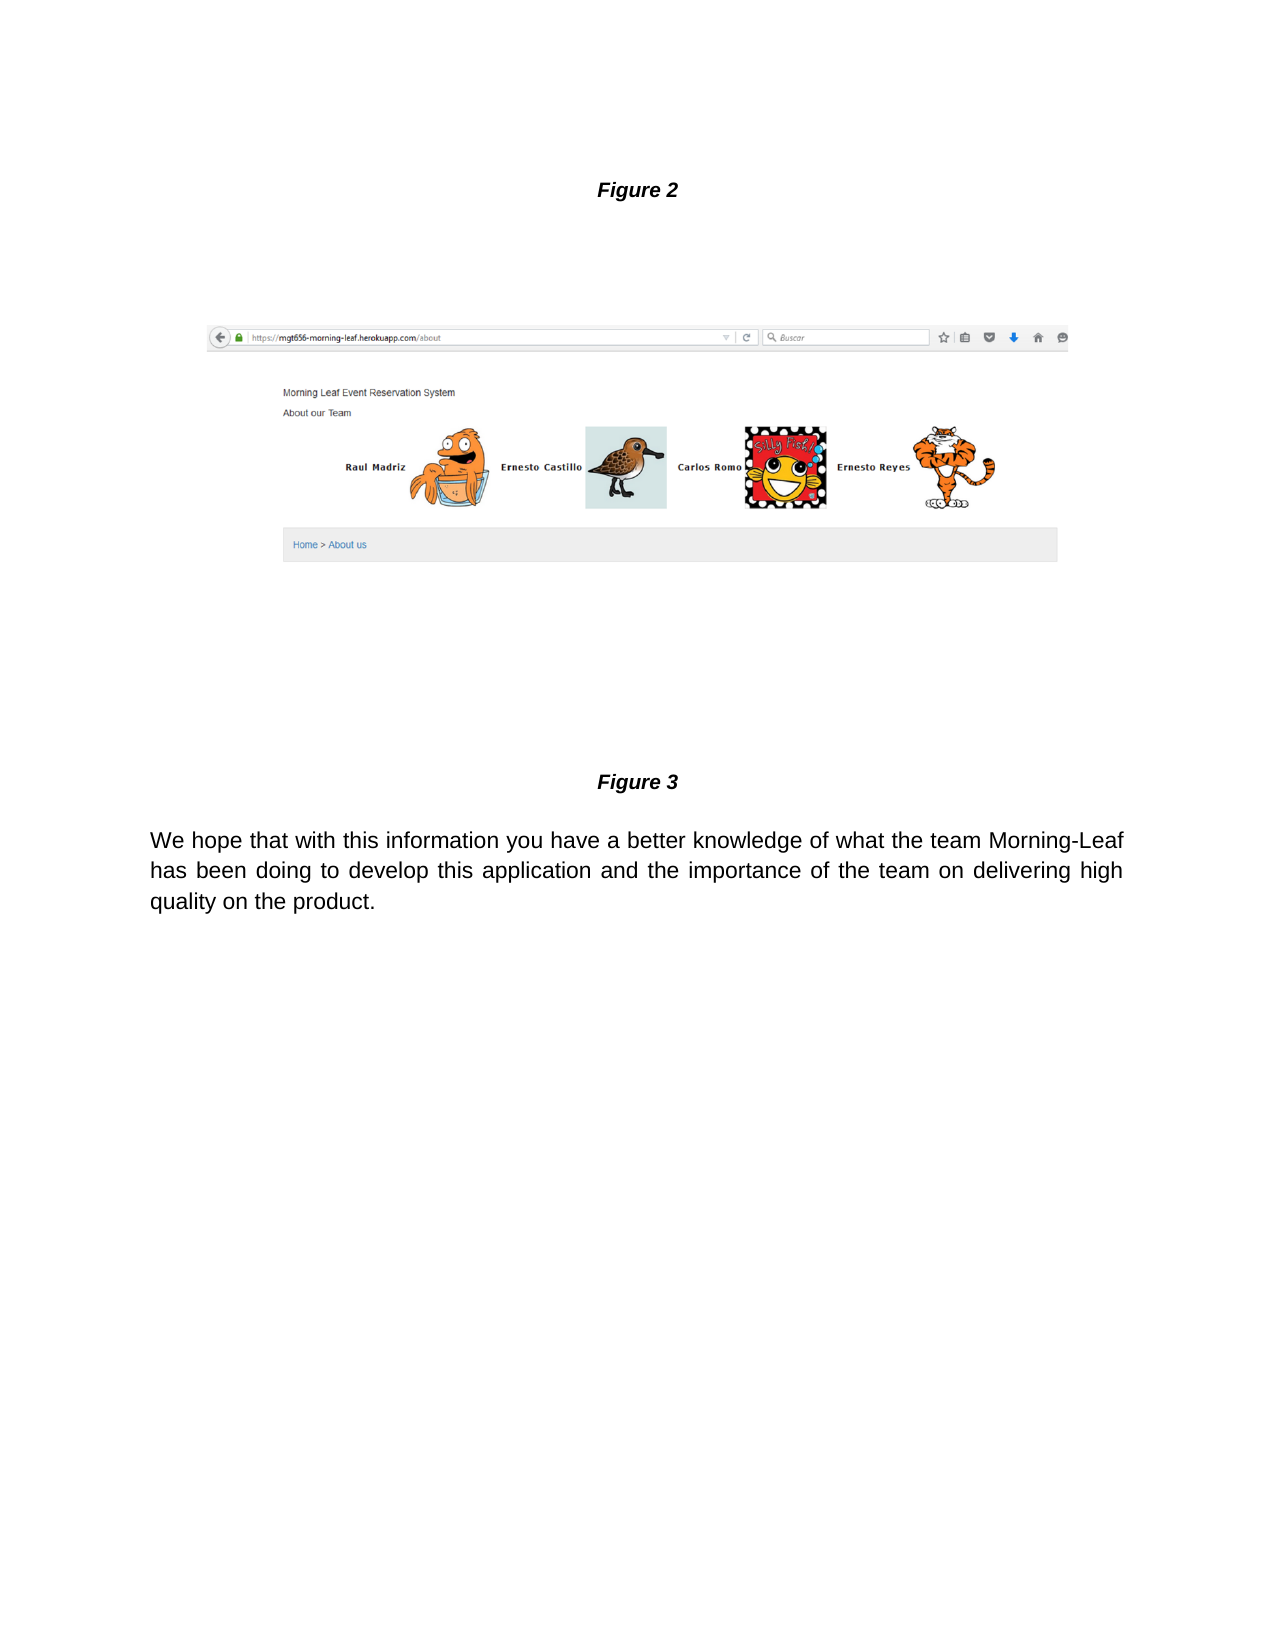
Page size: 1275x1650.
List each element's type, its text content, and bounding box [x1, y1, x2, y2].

text Figure 2 [150, 177, 1125, 201]
text We hope that with this information you have a better knowledge of what the team Morning-Leaf has been doing to develop this application and the importance of the team on delivering high quality on the product. [150, 827, 1125, 914]
text Figure 3 [150, 769, 1125, 793]
picture [206, 325, 1069, 585]
